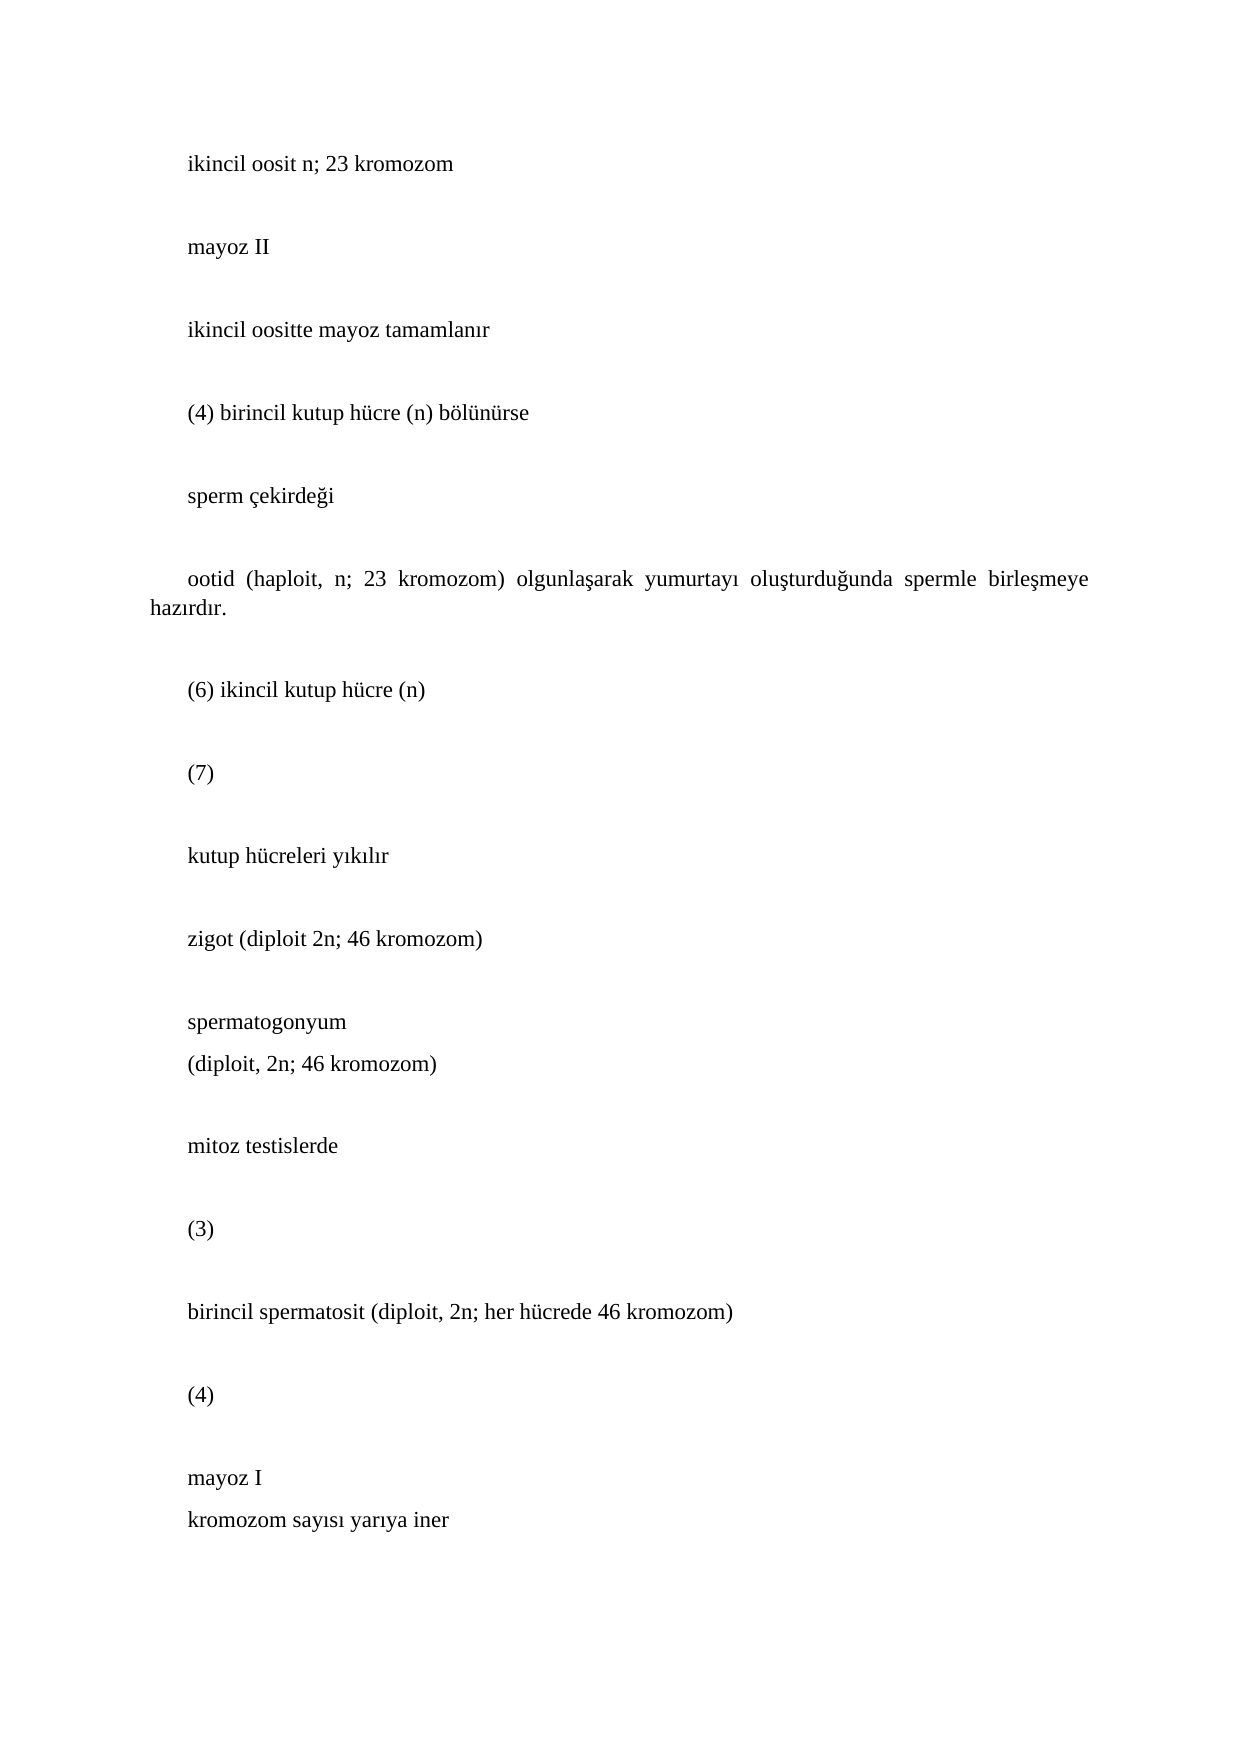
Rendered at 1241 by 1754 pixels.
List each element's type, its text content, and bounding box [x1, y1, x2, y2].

text (diploit, 2n; 46 kromozom) [150, 1049, 1090, 1076]
text ikincil oositte mayoz tamamlanır [150, 316, 1090, 342]
text (4) birincil kutup hücre (n) bölünürse [150, 399, 1090, 425]
text birincil spermatosit (diploit, 2n; her hücrede 46 kromozom) [150, 1298, 1090, 1325]
text (6) ikincil kutup hücre (n) [150, 676, 1090, 703]
text spermatogonyum [150, 1008, 1090, 1034]
text sperm çekirdeği [150, 482, 1090, 508]
text mayoz I [150, 1464, 1090, 1491]
text (7) [150, 759, 1090, 786]
text kutup hücreleri yıkılır [150, 842, 1090, 869]
text ootid (haploit, n; 23 kromozom) olgunlaşarak yumurtayı oluşturduğunda spermle birleşmeye hazırdır. [150, 564, 1090, 620]
text (4) [150, 1381, 1090, 1408]
text mayoz II [150, 233, 1090, 259]
text mitoz testislerde [150, 1132, 1090, 1159]
text kromozom sayısı yarıya iner [150, 1506, 1090, 1532]
text ikincil oosit n; 23 kromozom [150, 150, 1090, 176]
text zigot (diploit 2n; 46 kromozom) [150, 925, 1090, 952]
text (3) [150, 1215, 1090, 1242]
